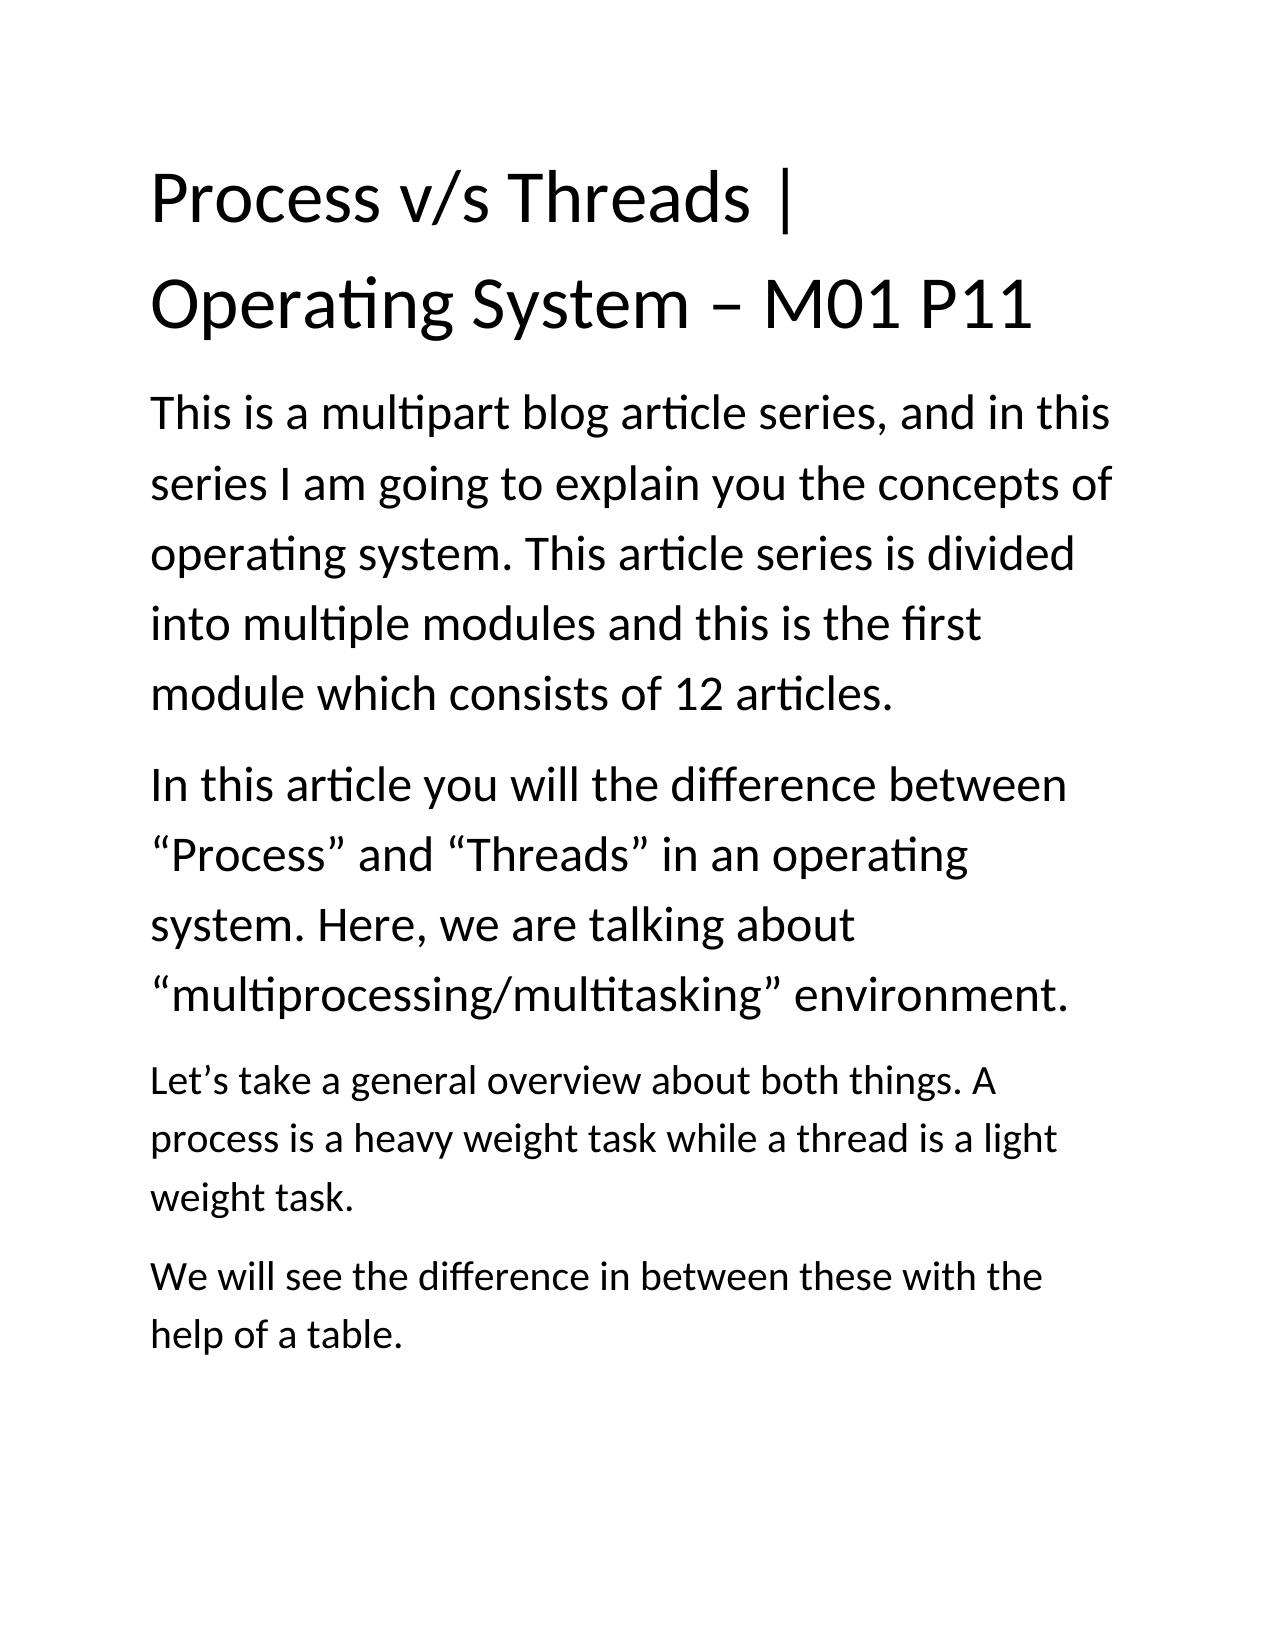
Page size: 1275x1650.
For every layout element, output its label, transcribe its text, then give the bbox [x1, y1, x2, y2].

text This is a multipart blog article series, and in this series I am going to explain you the concepts of operating system. This article series is divided into multiple modules and this is the first module which consists of 12 articles. [150, 381, 1125, 723]
text Let’s take a general overview about both things. A process is a heavy weight task while a thread is a light weight task. [150, 1054, 1125, 1222]
text In this article you will the difference between “Process” and “Threads” in an operating system. Here, we are talking about “multiprocessing/multitasking” environment. [150, 753, 1125, 1024]
text We will see the difference in between these with the help of a table. [150, 1250, 1125, 1359]
text Process v/s Threads | Operating System – M01 P11 [150, 150, 1125, 347]
